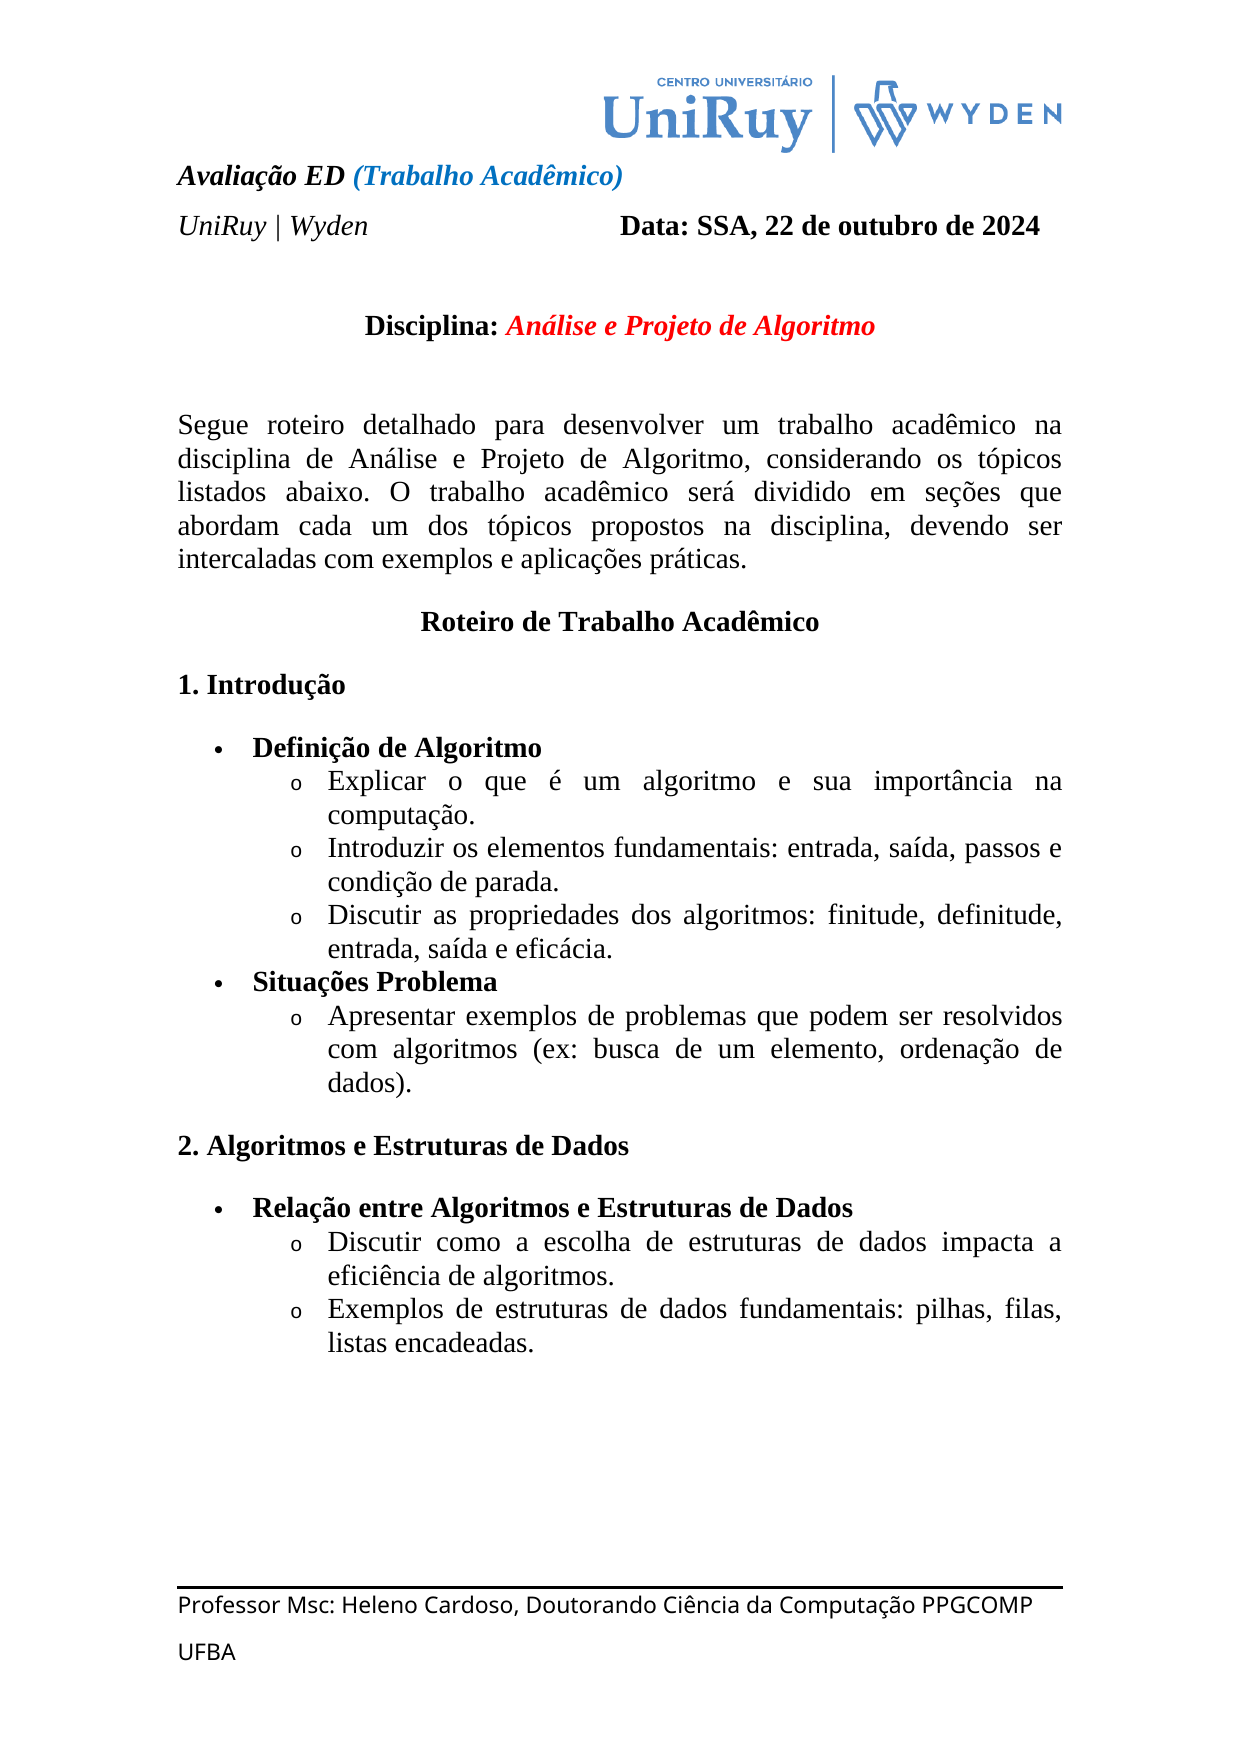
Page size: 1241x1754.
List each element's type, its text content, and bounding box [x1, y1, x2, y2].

list Introduzir os elementos fundamentais: entrada, saída, passos e condição de parada. [290, 830, 1063, 897]
list Relação entre Algoritmos e Estruturas de Dados [215, 1191, 1063, 1224]
text 2. Algoritmos e Estruturas de Dados [177, 1128, 1063, 1161]
list Apresentar exemplos de problemas que podem ser resolvidos com algoritmos (ex: busca de um elemento, ordenação de dados). [290, 998, 1063, 1099]
list Discutir como a escolha de estruturas de dados impacta a eficiência de algoritmos. [290, 1224, 1063, 1291]
text Segue roteiro detalhado para desenvolver um trabalho acadêmico na disciplina de Análise e Projeto de Algoritmo, considerando os tópicos listados abaixo. O trabalho acadêmico será dividido em seções que abordam cada um dos tópicos propostos na disciplina, devendo ser intercaladas com exemplos e aplicações práticas. [177, 407, 1063, 575]
list Situações Problema [215, 964, 1063, 998]
picture [603, 73, 1064, 158]
list Discutir as propriedades dos algoritmos: finitude, definitude, entrada, saída e eficácia. [290, 897, 1063, 964]
list Exemplos de estruturas de dados fundamentais: pilhas, filas, listas encadeadas. [290, 1291, 1063, 1358]
list Explicar o que é um algoritmo e sua importância na computação. [290, 763, 1063, 830]
text Roteiro de Trabalho Acadêmico [177, 604, 1063, 638]
text UniRuy | Wyden Data: SSA, 22 de outubro de 2024 [177, 208, 1063, 241]
text Avaliação ED (Trabalho Acadêmico) [177, 158, 1063, 191]
text Disciplina: Análise e Projeto de Algoritmo [177, 308, 1063, 342]
text 1. Introdução [177, 667, 1063, 701]
list Definição de Algoritmo [215, 730, 1063, 763]
